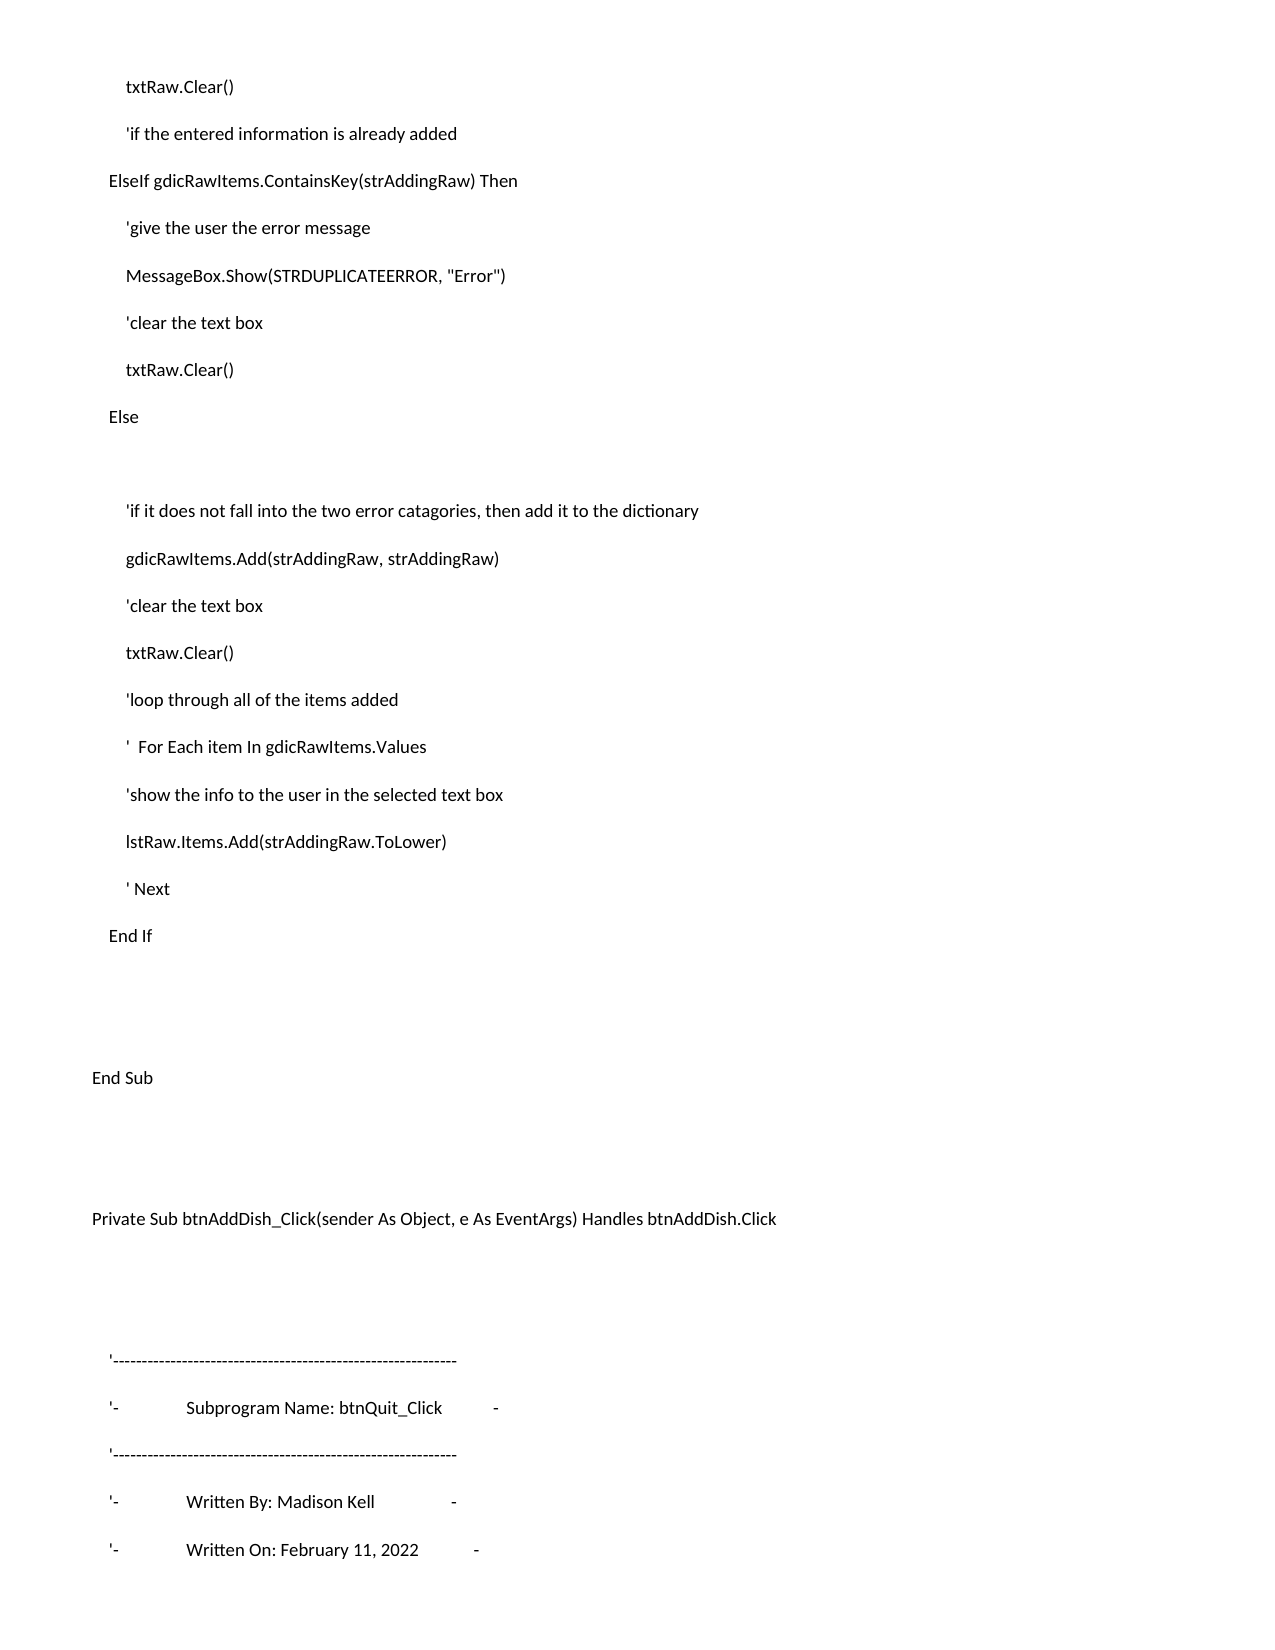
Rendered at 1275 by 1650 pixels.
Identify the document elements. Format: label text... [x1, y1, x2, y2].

text 'clear the text box [75, 311, 1200, 334]
text '- Subprogram Name: btnQuit_Click - [75, 1396, 1200, 1419]
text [75, 1443, 1200, 1466]
text End Sub [75, 1066, 1200, 1089]
text gdicRawItems.Add(strAddingRaw, strAddingRaw) [75, 547, 1200, 570]
text 'give the user the error message [75, 217, 1200, 239]
text Else [75, 405, 1200, 428]
text txtRaw.Clear() [75, 641, 1200, 664]
text txtRaw.Clear() [75, 358, 1200, 381]
text 'clear the text box [75, 594, 1200, 617]
text 'if the entered information is already added [75, 122, 1200, 145]
text txtRaw.Clear() [75, 75, 1200, 98]
text ' For Each item In gdicRawItems.Values [75, 736, 1200, 758]
text lstRaw.Items.Add(strAddingRaw.ToLower) [75, 830, 1200, 853]
text '- Written By: Madison Kell - [75, 1491, 1200, 1513]
text 'if it does not fall into the two error catagories, then add it to the dictionary [75, 500, 1200, 523]
text 'show the info to the user in the selected text box [75, 783, 1200, 806]
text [75, 1349, 1200, 1372]
text 'loop through all of the items added [75, 688, 1200, 711]
text ElseIf gdicRawItems.ContainsKey(strAddingRaw) Then [75, 169, 1200, 192]
text End If [75, 924, 1200, 947]
text Private Sub btnAddDish_Click(sender As Object, e As EventArgs) Handles btnAddDish.Click [75, 1207, 1200, 1230]
text ' Next [75, 877, 1200, 900]
text '- Written On: February 11, 2022 - [75, 1538, 1200, 1561]
text MessageBox.Show(STRDUPLICATEERROR, "Error") [75, 264, 1200, 287]
